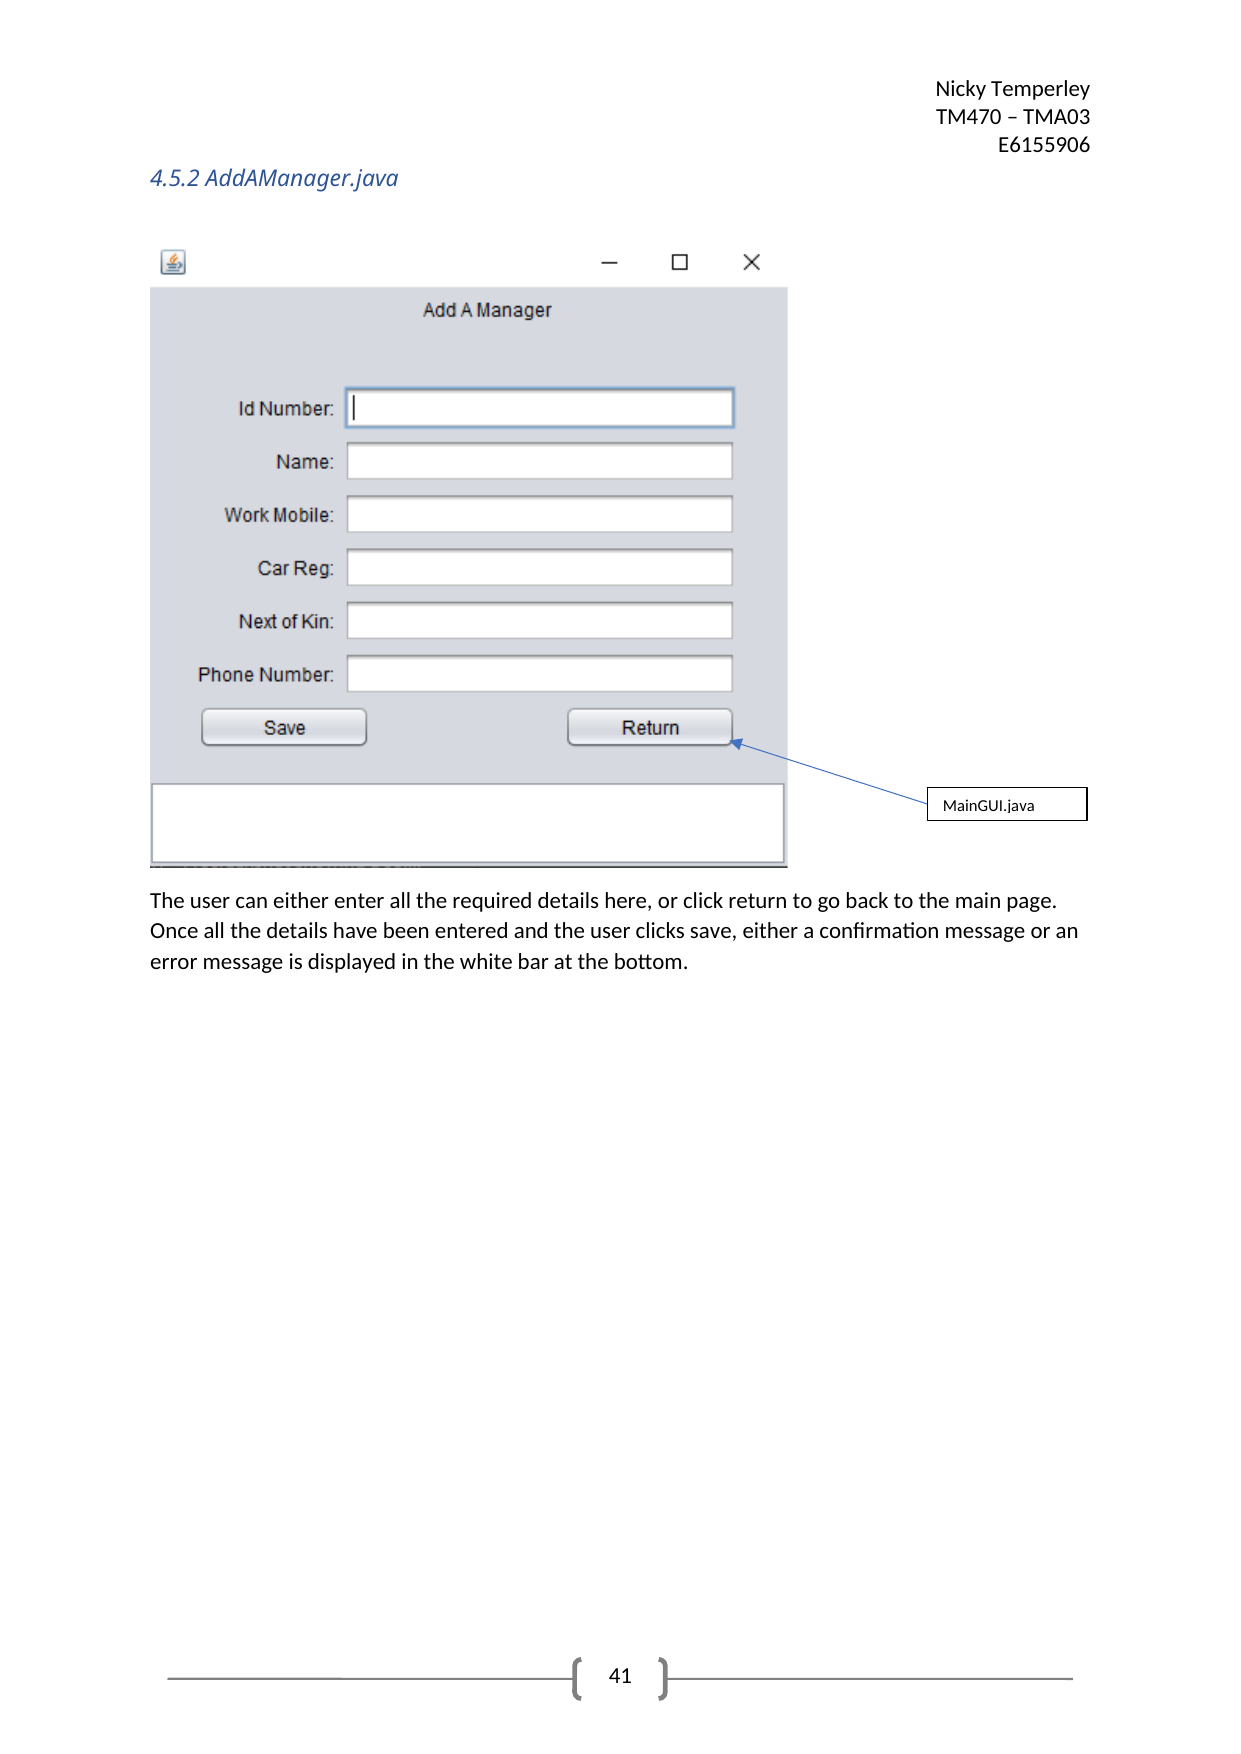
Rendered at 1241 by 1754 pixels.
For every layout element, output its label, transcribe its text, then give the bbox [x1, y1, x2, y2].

picture [150, 242, 788, 868]
text The user can either enter all the required details here, or click return to go back to the main page. Once all the details have been entered and the user clicks save, either a confirmation message or an error message is displayed in the white bar at the bottom. [150, 886, 1090, 975]
subtitle 4.5.2 AddAManager.java [150, 162, 1090, 193]
